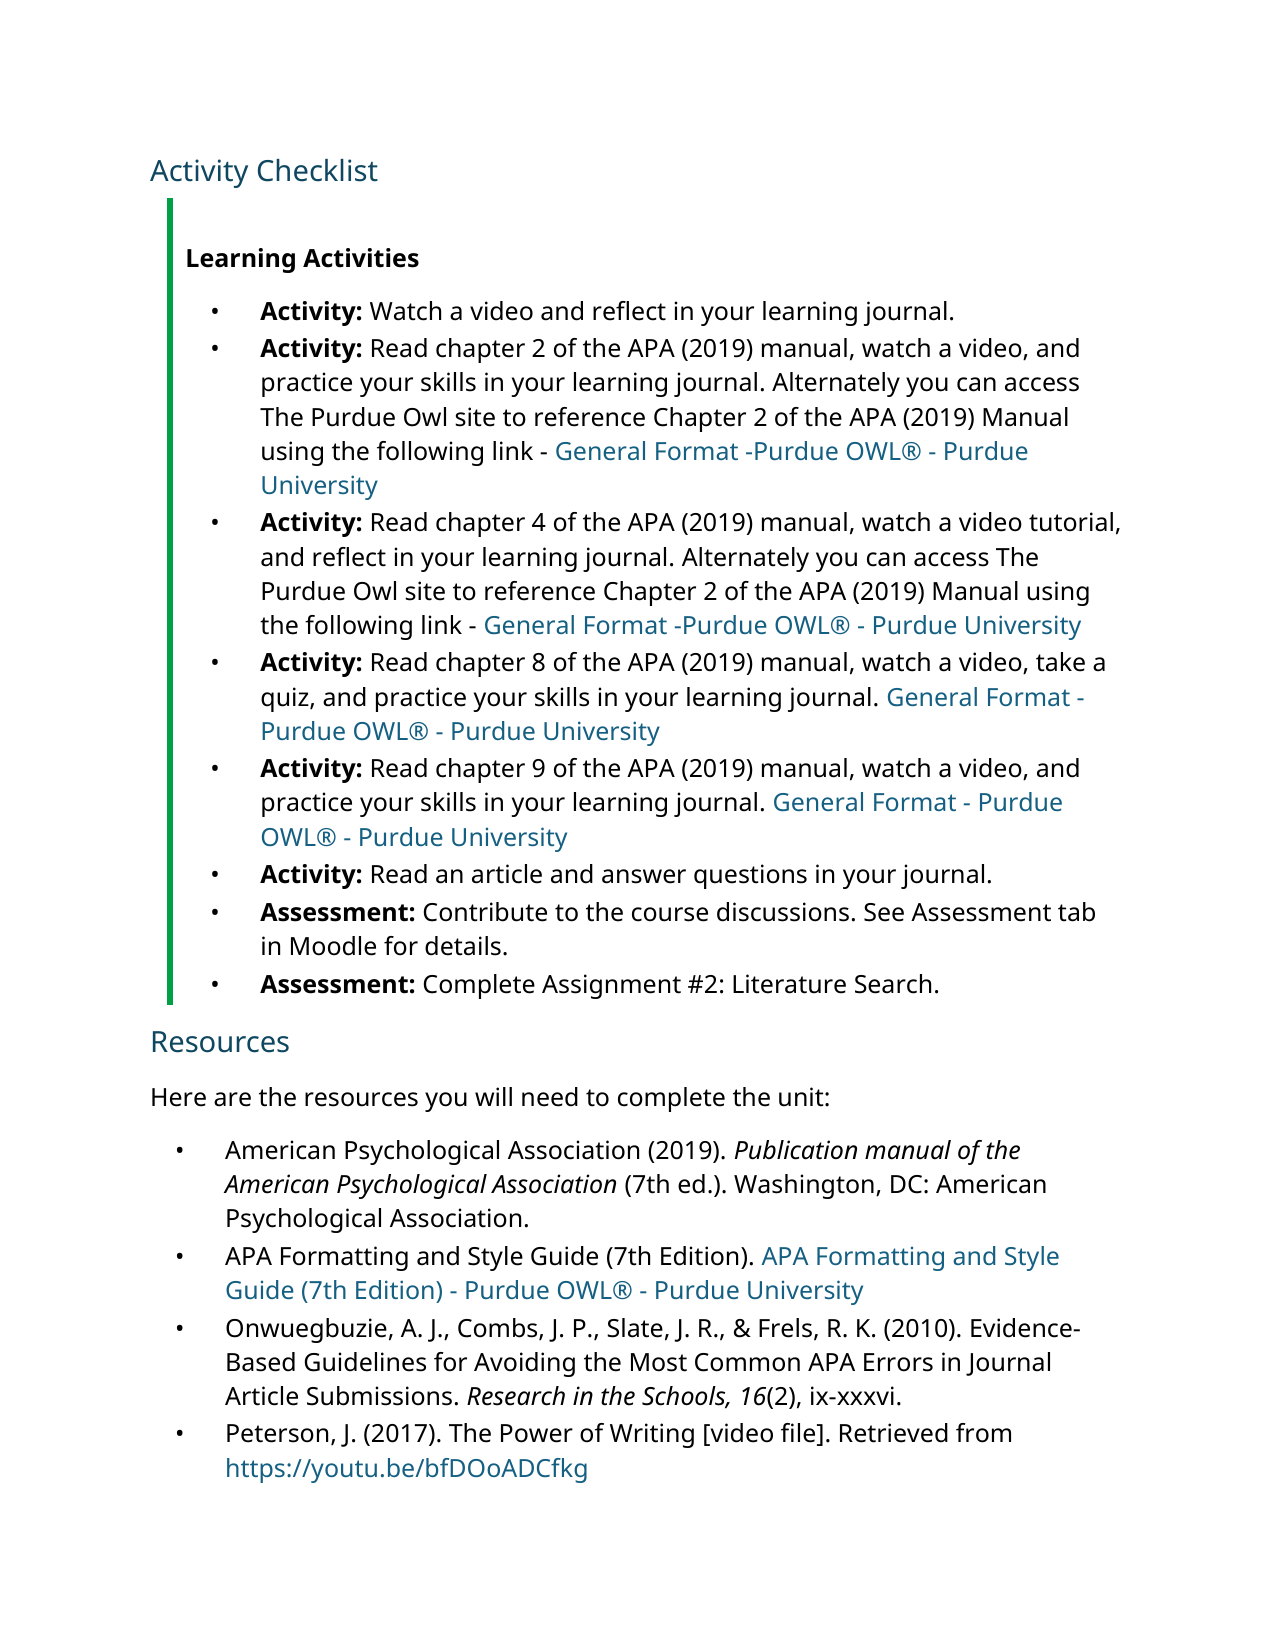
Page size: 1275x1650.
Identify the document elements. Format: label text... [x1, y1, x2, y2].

table_header Learning Activities Activity: Watch a video and reflect in your learning journal. Activity: Read chapter 2 of the APA (2019) manual, watch a video, and practice your skills in your learning journal. Alternately you can access The Purdue Owl site to reference Chapter 2 of the APA (2019) Manual using the following link - General Format -Purdue OWL® - Purdue University Activity: Read chapter 4 of the APA (2019) manual, watch a video tutorial, and reflect in your learning journal. Alternately you can access The Purdue Owl site to reference Chapter 2 of the APA (2019) Manual using the following link - General Format -Purdue OWL® - Purdue University Activity: Read chapter 8 of the APA (2019) manual, watch a video, take a quiz, and practice your skills in your learning journal. General Format - Purdue OWL® - Purdue University Activity: Read chapter 9 of the APA (2019) manual, watch a video, and practice your skills in your learning journal. General Format - Purdue OWL® - Purdue University Activity: Read an article and answer questions in your journal. Assessment: Contribute to the course discussions. See Assessment tab in Moodle for details. Assessment: Complete Assignment #2: Literature Search. [173, 198, 1125, 1004]
list APA Formatting and Style Guide (7th Edition). APA Formatting and Style Guide (7th Edition) - Purdue OWL® - Purdue University [175, 1238, 1125, 1306]
subtitle Activity Checklist [150, 150, 1125, 190]
subtitle Resources [150, 1021, 1125, 1061]
list Onwuegbuzie, A. J., Combs, J. P., Slate, J. R., & Frels, R. K. (2010). Evidence-Based Guidelines for Avoiding the Most Common APA Errors in Journal Article Submissions. Research in the Schools, 16(2), ix-xxxvi. [175, 1310, 1125, 1412]
text Here are the resources you will need to complete the unit: [150, 1079, 1125, 1114]
list American Psychological Association (2019). Publication manual of the American Psychological Association (7th ed.). Washington, DC: American Psychological Association. [175, 1132, 1125, 1234]
list Peterson, J. (2017). The Power of Writing [video file]. Retrieved from https://youtu.be/bfDOoADCfkg [175, 1416, 1125, 1484]
